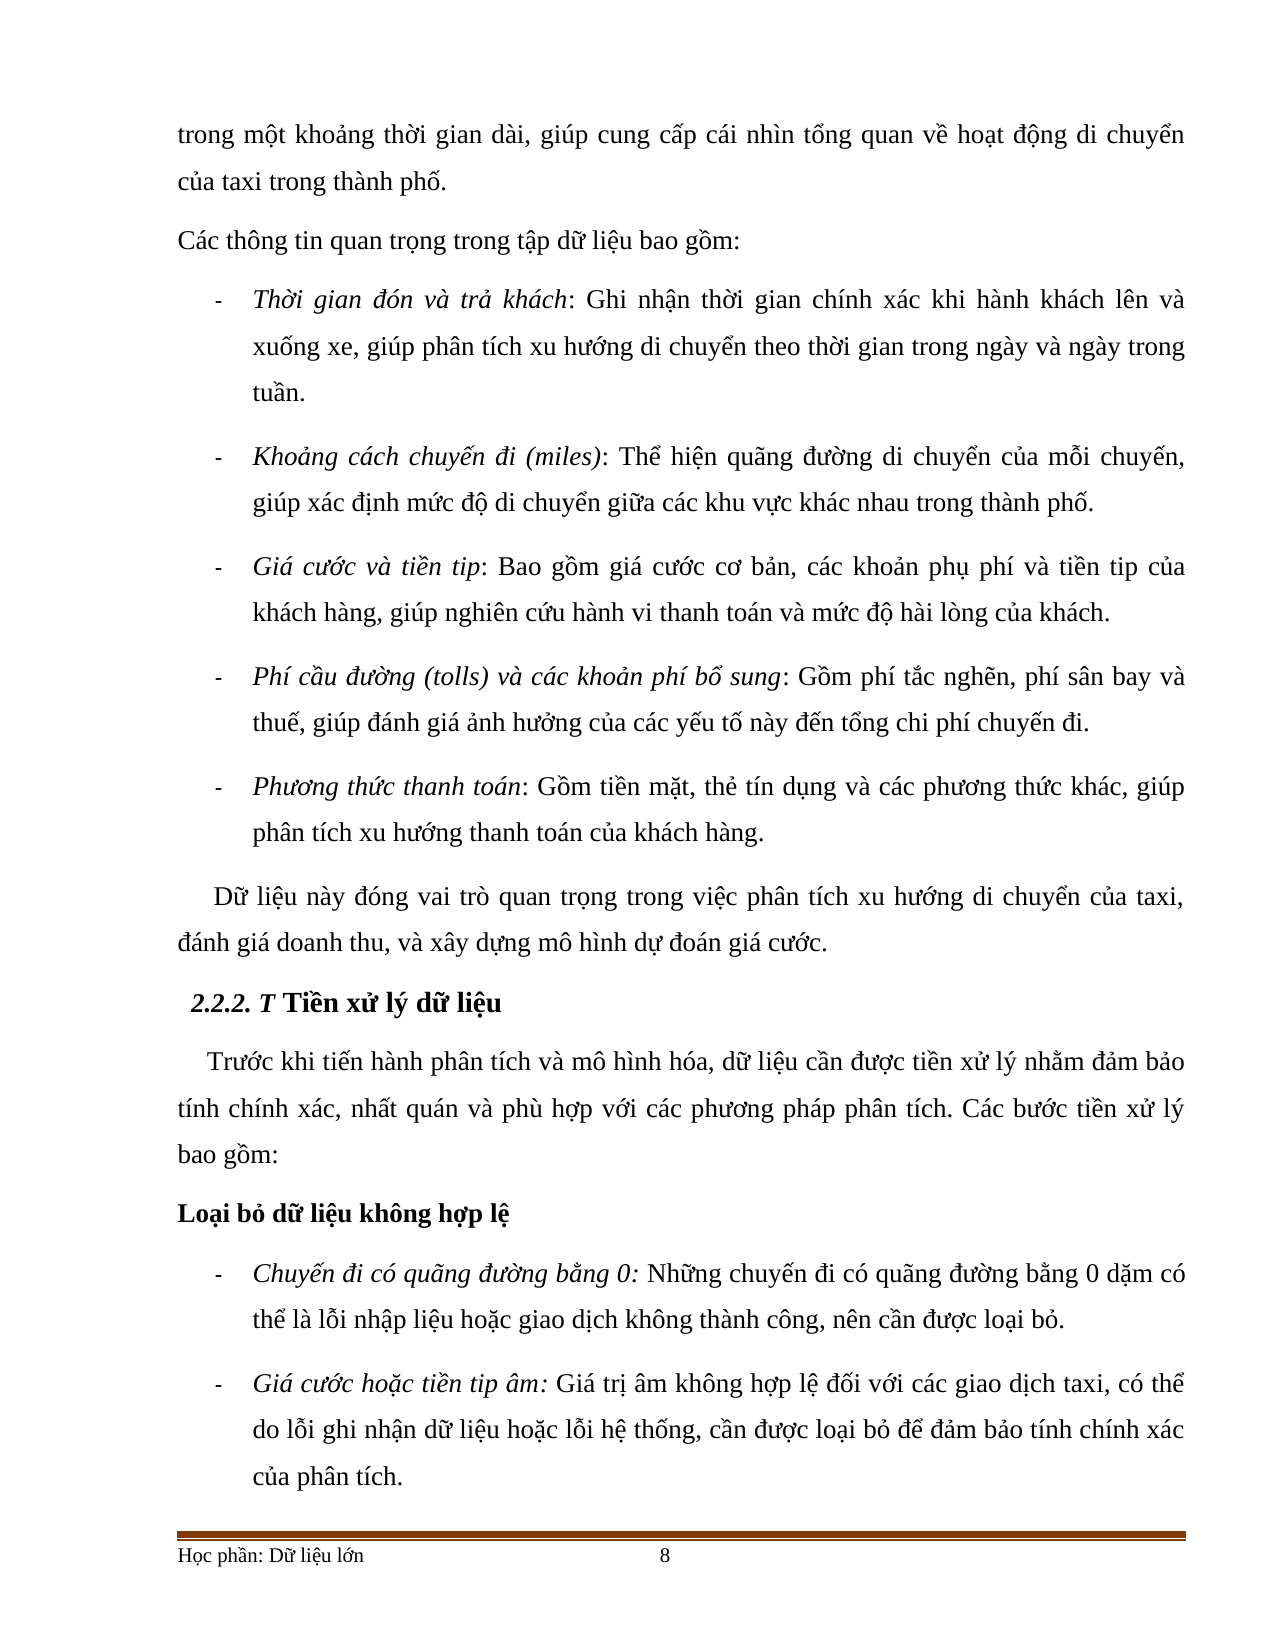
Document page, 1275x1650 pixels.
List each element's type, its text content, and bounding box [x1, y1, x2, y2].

list Phương thức thanh toán: Gồm tiền mặt, thẻ tín dụng và các phương thức khác, giúp phân tích xu hướng thanh toán của khách hàng. [215, 770, 1186, 848]
list Giá cước hoặc tiền tip âm: Giá trị âm không hợp lệ đối với các giao dịch taxi, có thể do lỗi ghi nhận dữ liệu hoặc lỗi hệ thống, cần được loại bỏ để đảm bảo tính chính xác của phân tích. [215, 1367, 1186, 1491]
text 2.2.2. T Tiền xử lý dữ liệu [177, 986, 1186, 1019]
list Khoảng cách chuyến đi (miles): Thể hiện quãng đường di chuyển của mỗi chuyến, giúp xác định mức độ di chuyển giữa các khu vực khác nhau trong thành phố. [215, 440, 1186, 518]
text Dữ liệu này đóng vai trò quan trọng trong việc phân tích xu hướng di chuyển của taxi, đánh giá doanh thu, và xây dựng mô hình dự đoán giá cước. [177, 880, 1186, 958]
text Các thông tin quan trọng trong tập dữ liệu bao gồm: [177, 224, 1186, 255]
list Thời gian đón và trả khách: Ghi nhận thời gian chính xác khi hành khách lên và xuống xe, giúp phân tích xu hướng di chuyển theo thời gian trong ngày và ngày trong tuần. [215, 283, 1186, 408]
list Chuyến đi có quãng đường bằng 0: Những chuyến đi có quãng đường bằng 0 dặm có thể là lỗi nhập liệu hoặc giao dịch không thành công, nên cần được loại bỏ. [215, 1257, 1186, 1334]
list Giá cước và tiền tip: Bao gồm giá cước cơ bản, các khoản phụ phí và tiền tip của khách hàng, giúp nghiên cứu hành vi thanh toán và mức độ hài lòng của khách. [215, 550, 1186, 628]
text Trước khi tiến hành phân tích và mô hình hóa, dữ liệu cần được tiền xử lý nhằm đảm bảo tính chính xác, nhất quán và phù hợp với các phương pháp phân tích. Các bước tiền xử lý bao gồm: [177, 1045, 1186, 1169]
list Phí cầu đường (tolls) và các khoản phí bổ sung: Gồm phí tắc nghẽn, phí sân bay và thuế, giúp đánh giá ảnh hưởng của các yếu tố này đến tổng chi phí chuyến đi. [215, 660, 1186, 738]
text Loại bỏ dữ liệu không hợp lệ [177, 1197, 1186, 1229]
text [177, 118, 1186, 196]
